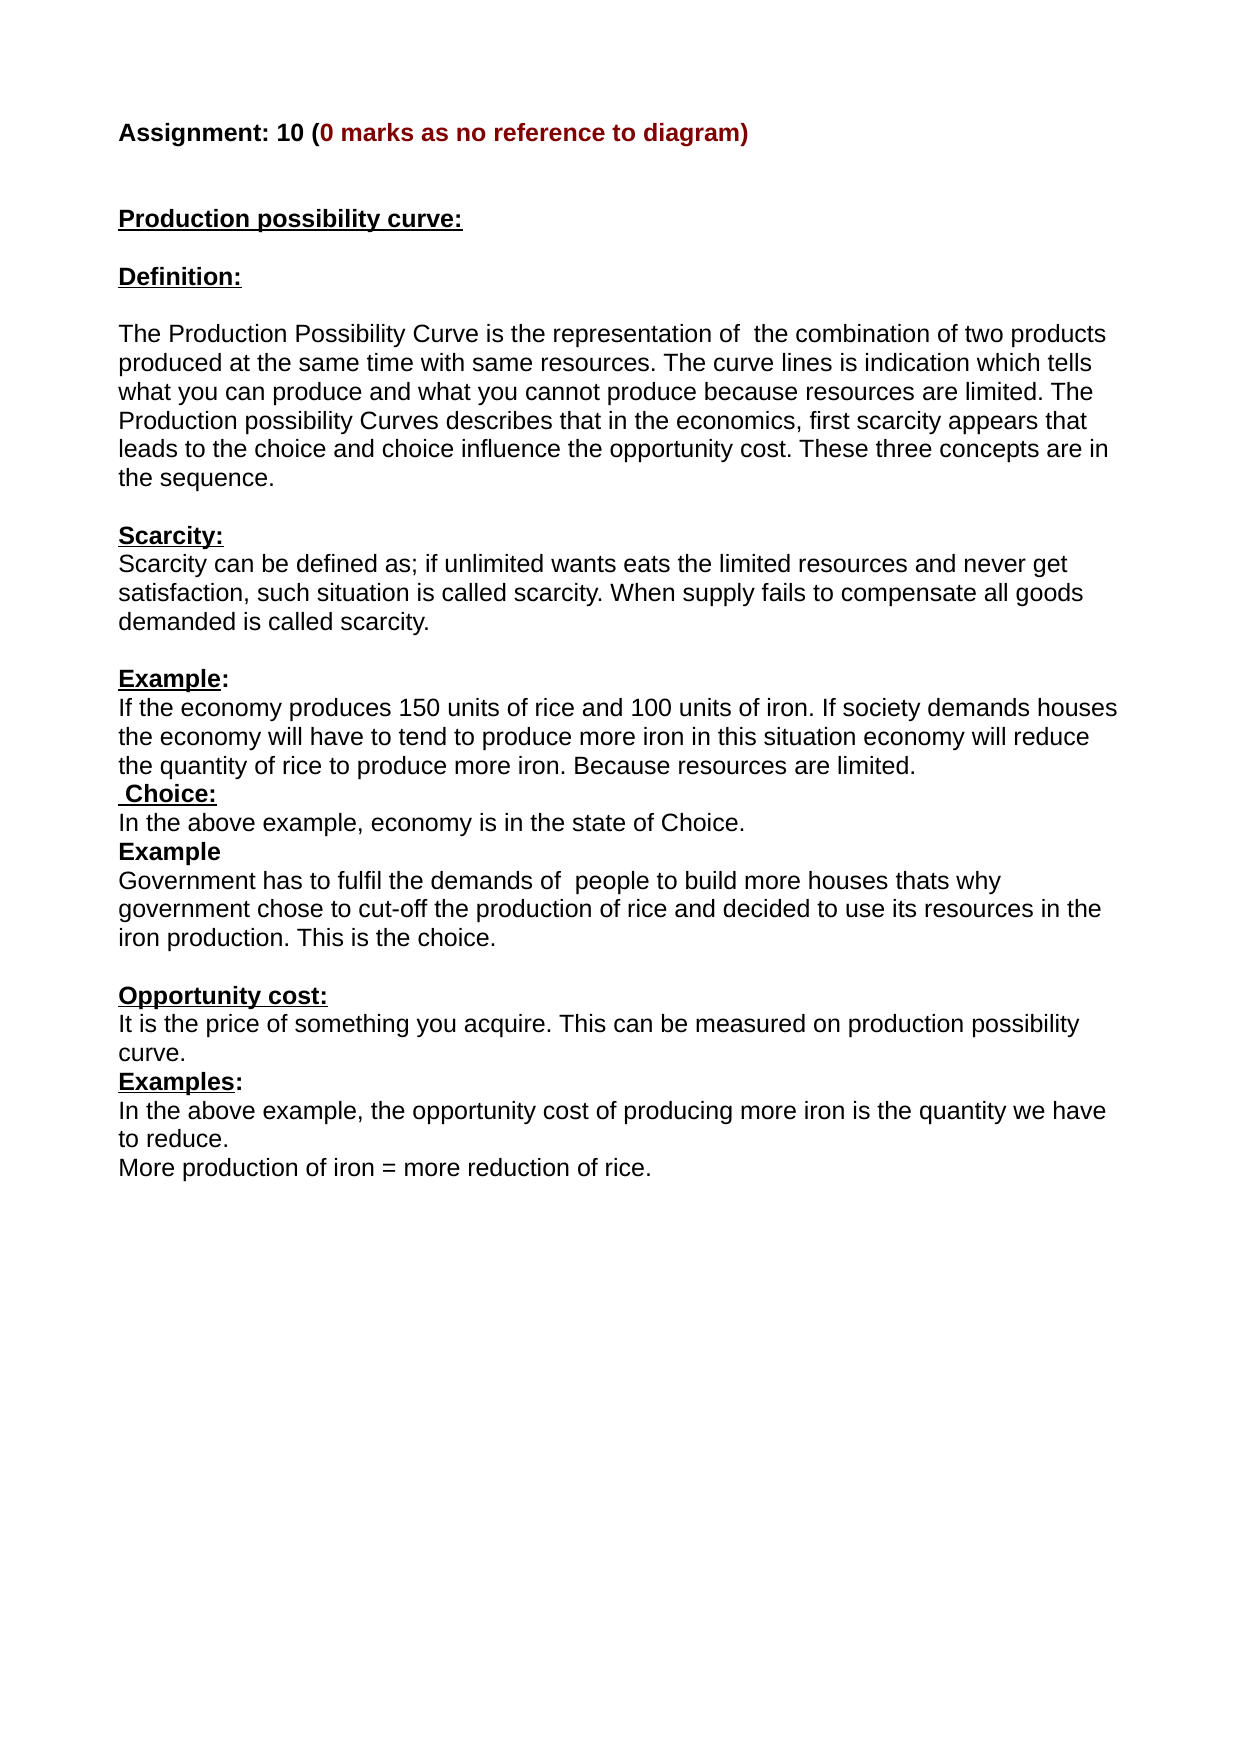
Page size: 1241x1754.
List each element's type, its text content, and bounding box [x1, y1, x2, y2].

text Examples: [118, 1067, 1122, 1096]
text Assignment: 10 (0 marks as no reference to diagram) [118, 118, 1122, 147]
text Choice: [118, 779, 1122, 808]
text In the above example, the opportunity cost of producing more iron is the quantity we have to reduce. [118, 1096, 1122, 1153]
text In the above example, economy is in the state of Choice. [118, 808, 1122, 837]
text Example: [118, 664, 1122, 693]
text More production of iron = more reduction of rice. [118, 1153, 1122, 1182]
text Production possibility curve: [118, 204, 1122, 233]
text Definition: [118, 262, 1122, 291]
text Example [118, 837, 1122, 866]
text Scarcity: [118, 521, 1122, 549]
text Opportunity cost: [118, 981, 1122, 1009]
text Scarcity can be defined as; if unlimited wants eats the limited resources and never get satisfaction, such situation is called scarcity. When supply fails to compensate all goods demanded is called scarcity. [118, 549, 1122, 636]
text The Production Possibility Curve is the representation of the combination of two products produced at the same time with same resources. The curve lines is indication which tells what you can produce and what you cannot produce because resources are limited. The Production possibility Curves describes that in the economics, first scarcity appears that leads to the choice and choice influence the opportunity cost. These three concepts are in the sequence. [118, 319, 1122, 492]
text Government has to fulfil the demands of people to build more houses thats why government chose to cut-off the production of rice and decided to use its resources in the iron production. This is the choice. [118, 866, 1122, 952]
text It is the price of something you acquire. This can be measured on production possibility curve. [118, 1009, 1122, 1067]
text If the economy produces 150 units of rice and 100 units of iron. If society demands houses the economy will have to tend to produce more iron in this situation economy will reduce the quantity of rice to produce more iron. Because resources are limited. [118, 693, 1122, 779]
